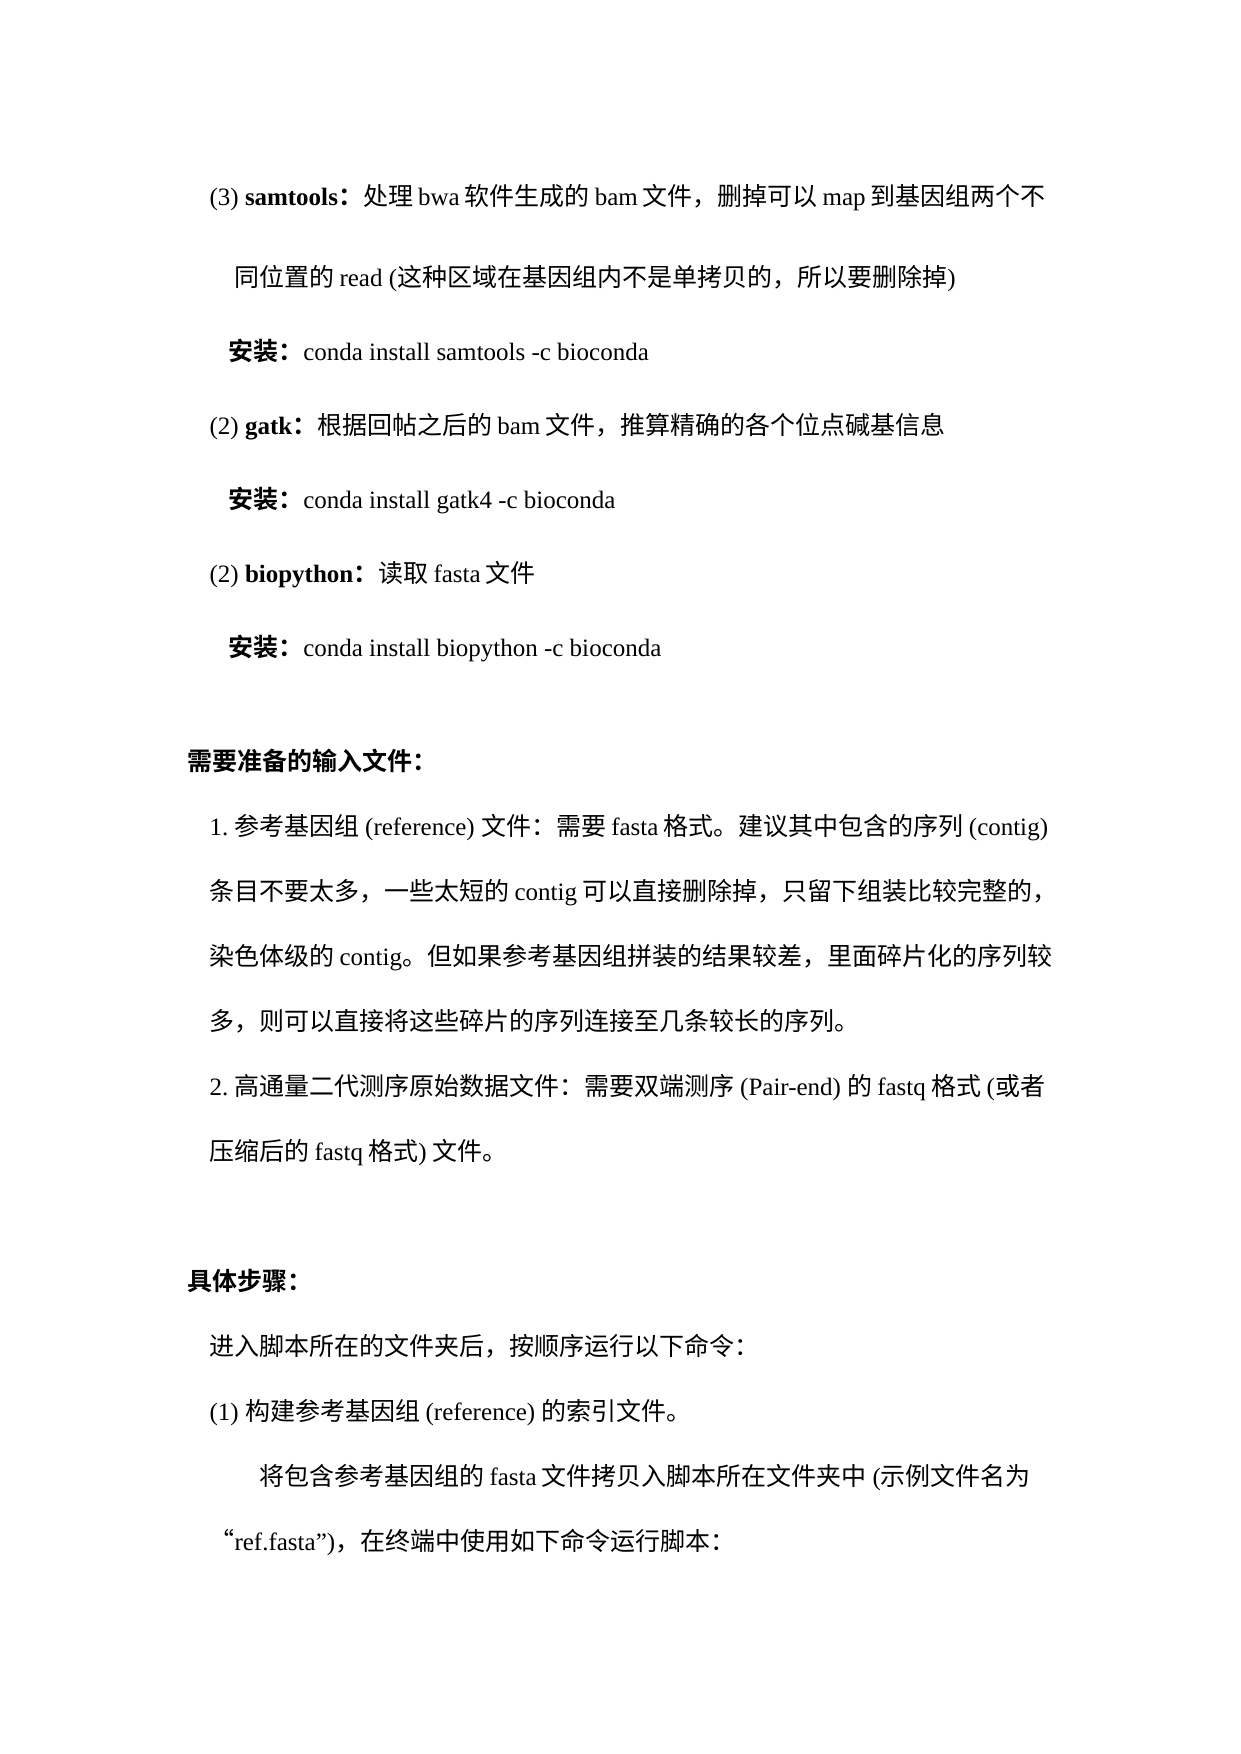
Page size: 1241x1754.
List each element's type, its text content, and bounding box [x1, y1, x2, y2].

text (3) samtools：处理bwa软件生成的bam文件，删掉可以map到基因组两个不同位置的read (这种区域在基因组内不是单拷贝的，所以要删除掉) [209, 162, 1053, 308]
text 需要准备的输入文件： [187, 727, 1053, 792]
text 安装：conda install gatk4 -c bioconda [209, 465, 1053, 530]
text 安装：conda install samtools -c bioconda [209, 317, 1053, 382]
text 具体步骤： [187, 1247, 1053, 1312]
text 2. 高通量二代测序原始数据文件：需要双端测序 (Pair-end) 的fastq格式 (或者压缩后的fastq格式) 文件。 [209, 1052, 1053, 1182]
text 安装：conda install biopython -c bioconda [209, 613, 1053, 678]
text (2) gatk：根据回帖之后的bam文件，推算精确的各个位点碱基信息 [209, 391, 1053, 456]
text 将包含参考基因组的fasta文件拷贝入脚本所在文件夹中 (示例文件名为“ref.fasta”)，在终端中使用如下命令运行脚本： [209, 1442, 1053, 1572]
text (2) biopython：读取fasta文件 [209, 539, 1053, 604]
text 进入脚本所在的文件夹后，按顺序运行以下命令： [209, 1312, 1053, 1377]
text (1) 构建参考基因组 (reference) 的索引文件。 [209, 1377, 1053, 1442]
text 1. 参考基因组 (reference) 文件：需要fasta格式。建议其中包含的序列 (contig) 条目不要太多，一些太短的contig可以直接删除掉，只留下组装比较完整的，染色体级的contig。但如果参考基因组拼装的结果较差，里面碎片化的序列较多，则可以直接将这些碎片的序列连接至几条较长的序列。 [209, 792, 1053, 1052]
